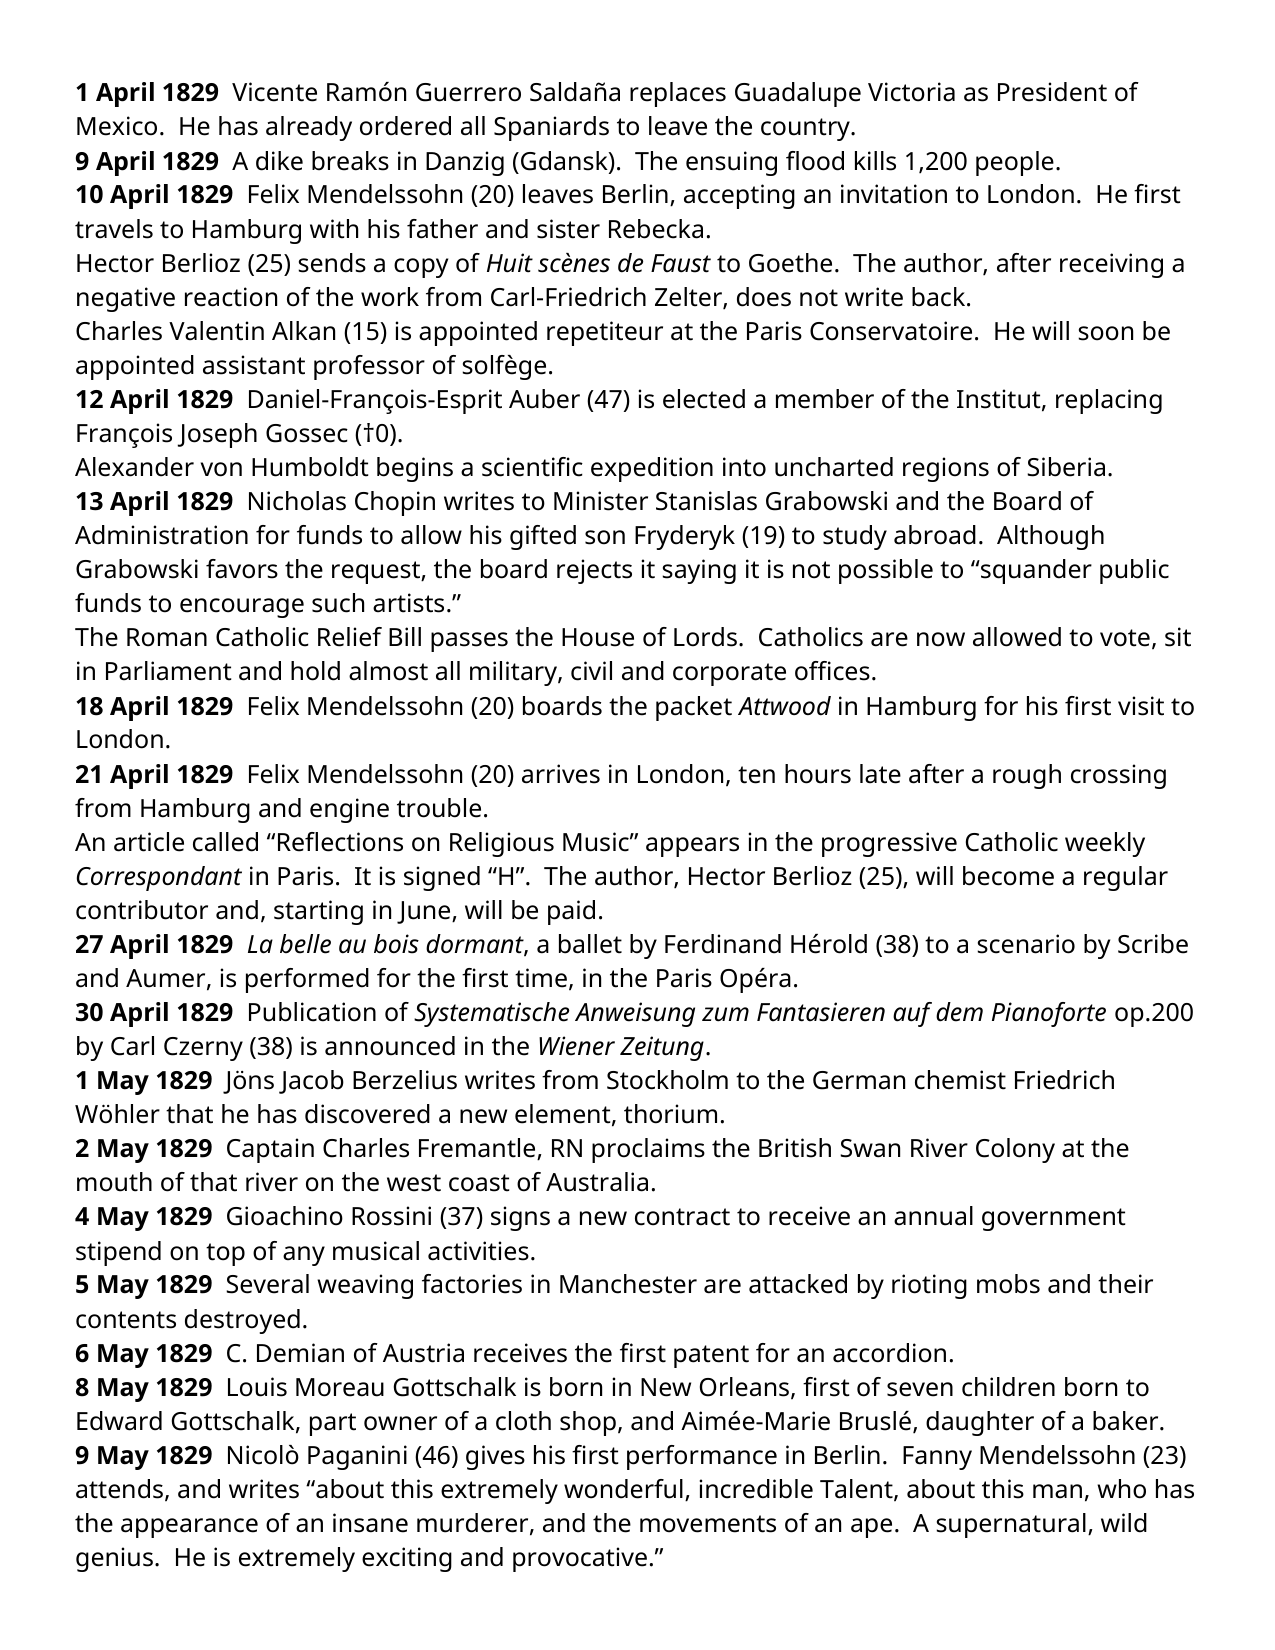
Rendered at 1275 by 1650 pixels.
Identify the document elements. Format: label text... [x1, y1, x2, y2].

text 18 April 1829 Felix Mendelssohn (20) boards the packet Attwood in Hamburg for his first visit to London. [75, 688, 1200, 756]
text An article called “Reflections on Religious Music” appears in the progressive Catholic weekly Correspondant in Paris. It is signed “H”. The author, Hector Berlioz (25), will become a regular contributor and, starting in June, will be paid. [75, 824, 1200, 927]
text Alexander von Humboldt begins a scientific expedition into uncharted regions of Siberia. [75, 450, 1200, 484]
text 1 April 1829 Vicente Ramón Guerrero Saldaña replaces Guadalupe Victoria as President of Mexico. He has already ordered all Spaniards to leave the country. [75, 75, 1200, 143]
text 2 May 1829 Captain Charles Fremantle, RN proclaims the British Swan River Colony at the mouth of that river on the west coast of Australia. [75, 1131, 1200, 1199]
text 30 April 1829 Publication of Systematische Anweisung zum Fantasieren auf dem Pianoforte op.200 by Carl Czerny (38) is announced in the Wiener Zeitung. [75, 995, 1200, 1063]
text 21 April 1829 Felix Mendelssohn (20) arrives in London, ten hours late after a rough crossing from Hamburg and engine trouble. [75, 756, 1200, 824]
text 13 April 1829 Nicholas Chopin writes to Minister Stanislas Grabowski and the Board of Administration for funds to allow his gifted son Fryderyk (19) to study abroad. Although Grabowski favors the request, the board rejects it saying it is not possible to “squander public funds to encourage such artists.” [75, 484, 1200, 620]
text The Roman Catholic Relief Bill passes the House of Lords. Catholics are now allowed to vote, sit in Parliament and hold almost all military, civil and corporate offices. [75, 620, 1200, 688]
text 10 April 1829 Felix Mendelssohn (20) leaves Berlin, accepting an invitation to London. He first travels to Hamburg with his father and sister Rebecka. [75, 177, 1200, 245]
text 9 April 1829 A dike breaks in Danzig (Gdansk). The ensuing flood kills 1,200 people. [75, 143, 1200, 177]
text Charles Valentin Alkan (15) is appointed repetiteur at the Paris Conservatoire. He will soon be appointed assistant professor of solfège. [75, 313, 1200, 382]
text Hector Berlioz (25) sends a copy of Huit scènes de Faust to Goethe. The author, after receiving a negative reaction of the work from Carl-Friedrich Zelter, does not write back. [75, 245, 1200, 313]
text 12 April 1829 Daniel-François-Esprit Auber (47) is elected a member of the Institut, replacing François Joseph Gossec (†0). [75, 382, 1200, 450]
text 9 May 1829 Nicolò Paganini (46) gives his first performance in Berlin. Fanny Mendelssohn (23) attends, and writes “about this extremely wonderful, incredible Talent, about this man, who has the appearance of an insane murderer, and the movements of an ape. A supernatural, wild genius. He is extremely exciting and provocative.” [75, 1437, 1200, 1574]
text 5 May 1829 Several weaving factories in Manchester are attacked by rioting mobs and their contents destroyed. [75, 1267, 1200, 1335]
text 6 May 1829 C. Demian of Austria receives the first patent for an accordion. [75, 1335, 1200, 1369]
text 4 May 1829 Gioachino Rossini (37) signs a new contract to receive an annual government stipend on top of any musical activities. [75, 1199, 1200, 1267]
text 1 May 1829 Jöns Jacob Berzelius writes from Stockholm to the German chemist Friedrich Wöhler that he has discovered a new element, thorium. [75, 1063, 1200, 1131]
text 27 April 1829 La belle au bois dormant, a ballet by Ferdinand Hérold (38) to a scenario by Scribe and Aumer, is performed for the first time, in the Paris Opéra. [75, 927, 1200, 995]
text 8 May 1829 Louis Moreau Gottschalk is born in New Orleans, first of seven children born to Edward Gottschalk, part owner of a cloth shop, and Aimée-Marie Bruslé, daughter of a baker. [75, 1369, 1200, 1437]
